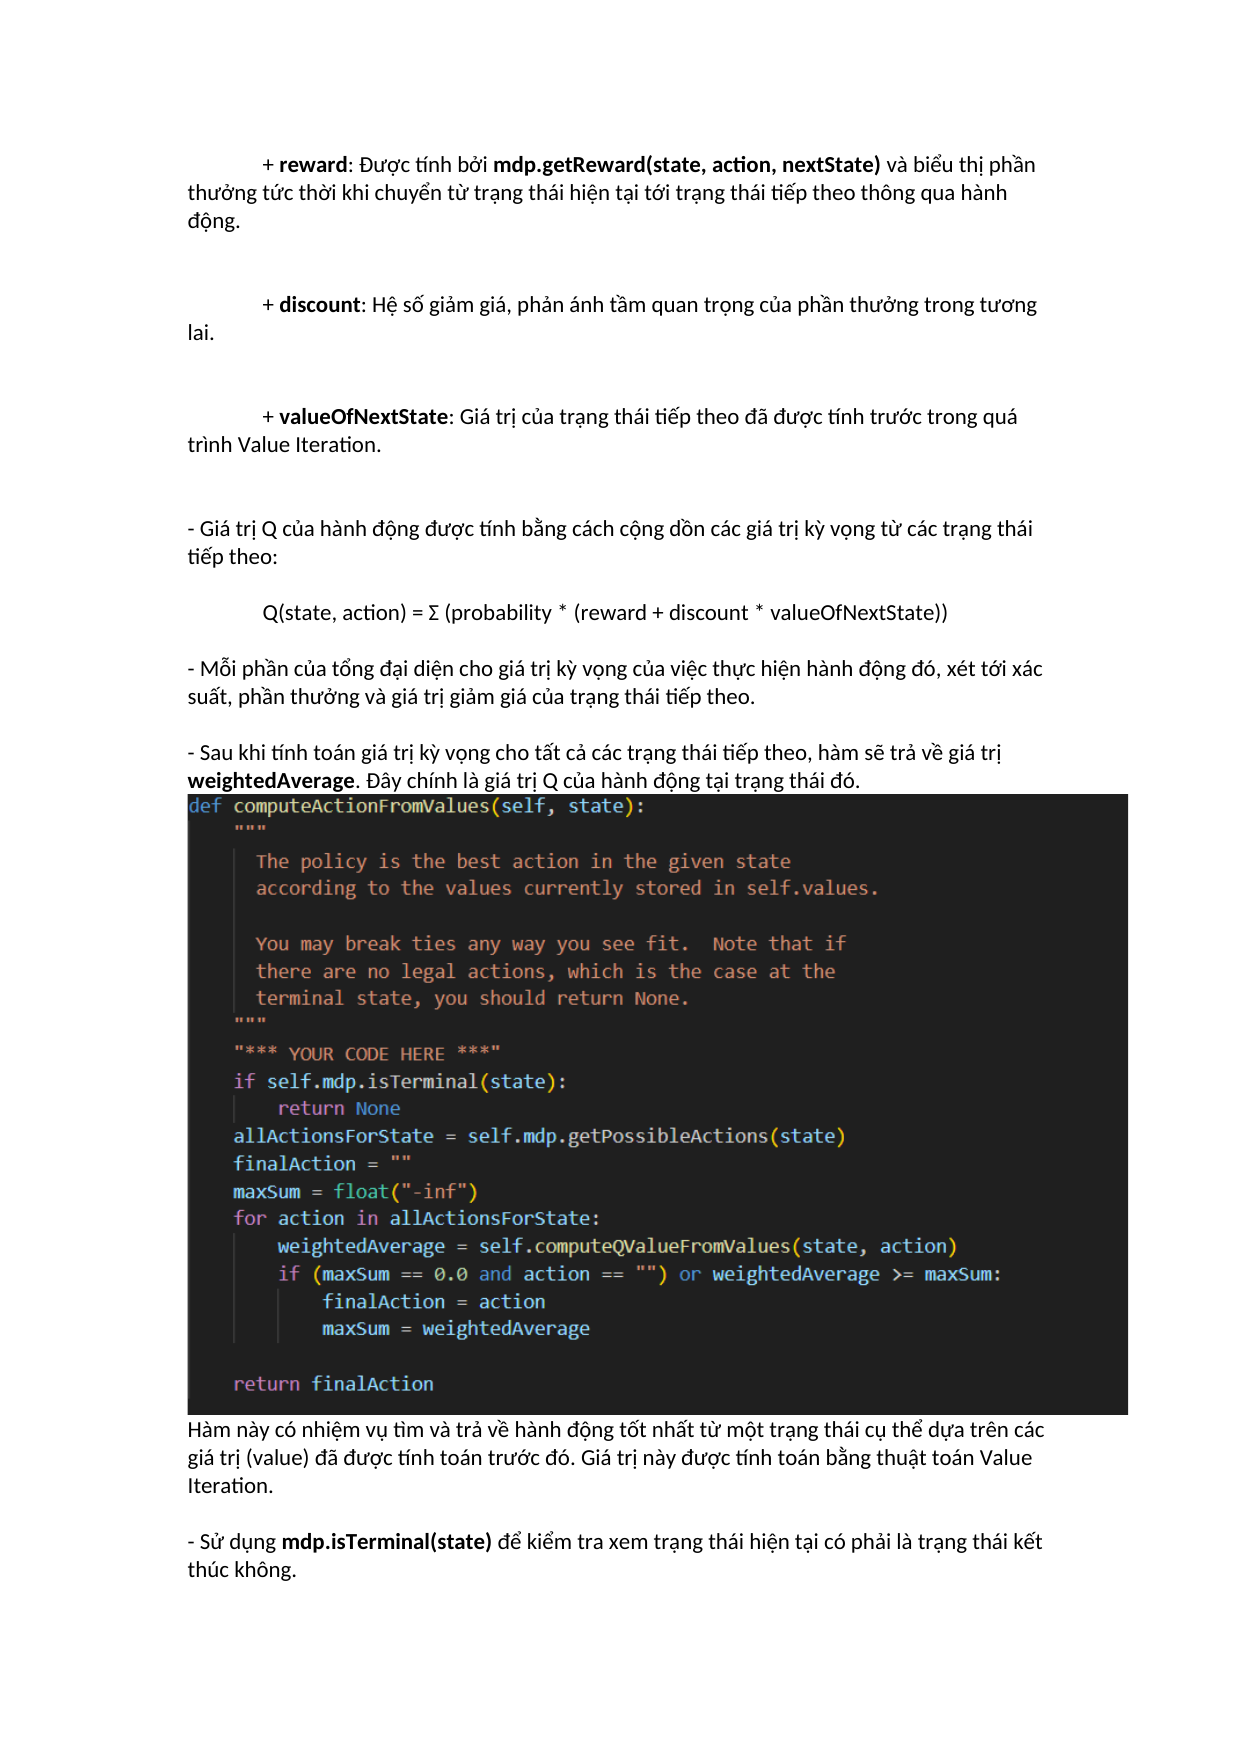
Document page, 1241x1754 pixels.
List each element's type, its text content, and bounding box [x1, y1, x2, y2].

text + discount: Hệ số giảm giá, phản ánh tầm quan trọng của phần thưởng trong tương lai. [187, 290, 1053, 346]
text - Sử dụng mdp.isTerminal(state) để kiểm tra xem trạng thái hiện tại có phải là trạng thái kết thúc không. [187, 1527, 1053, 1583]
text + valueOfNextState: Giá trị của trạng thái tiếp theo đã được tính trước trong quá trình Value Iteration. [187, 402, 1053, 458]
text - Giá trị Q của hành động được tính bằng cách cộng dồn các giá trị kỳ vọng từ các trạng thái tiếp theo: [187, 514, 1053, 570]
text - Sau khi tính toán giá trị kỳ vọng cho tất cả các trạng thái tiếp theo, hàm sẽ trả về giá trị weightedAverage. Đây chính là giá trị Q của hành động tại trạng thái đó. [187, 738, 1053, 794]
picture [187, 794, 1129, 1415]
text - Mỗi phần của tổng đại diện cho giá trị kỳ vọng của việc thực hiện hành động đó, xét tới xác suất, phần thưởng và giá trị giảm giá của trạng thái tiếp theo. [187, 654, 1053, 710]
text Q(state, action) = Σ (probability * (reward + discount * valueOfNextState)) [187, 598, 1053, 626]
text Hàm này có nhiệm vụ tìm và trả về hành động tốt nhất từ một trạng thái cụ thể dựa trên các giá trị (value) đã được tính toán trước đó. Giá trị này được tính toán bằng thuật toán Value Iteration. [187, 1415, 1053, 1499]
text + reward: Được tính bởi mdp.getReward(state, action, nextState) và biểu thị phần thưởng tức thời khi chuyển từ trạng thái hiện tại tới trạng thái tiếp theo thông qua hành động. [187, 150, 1053, 234]
